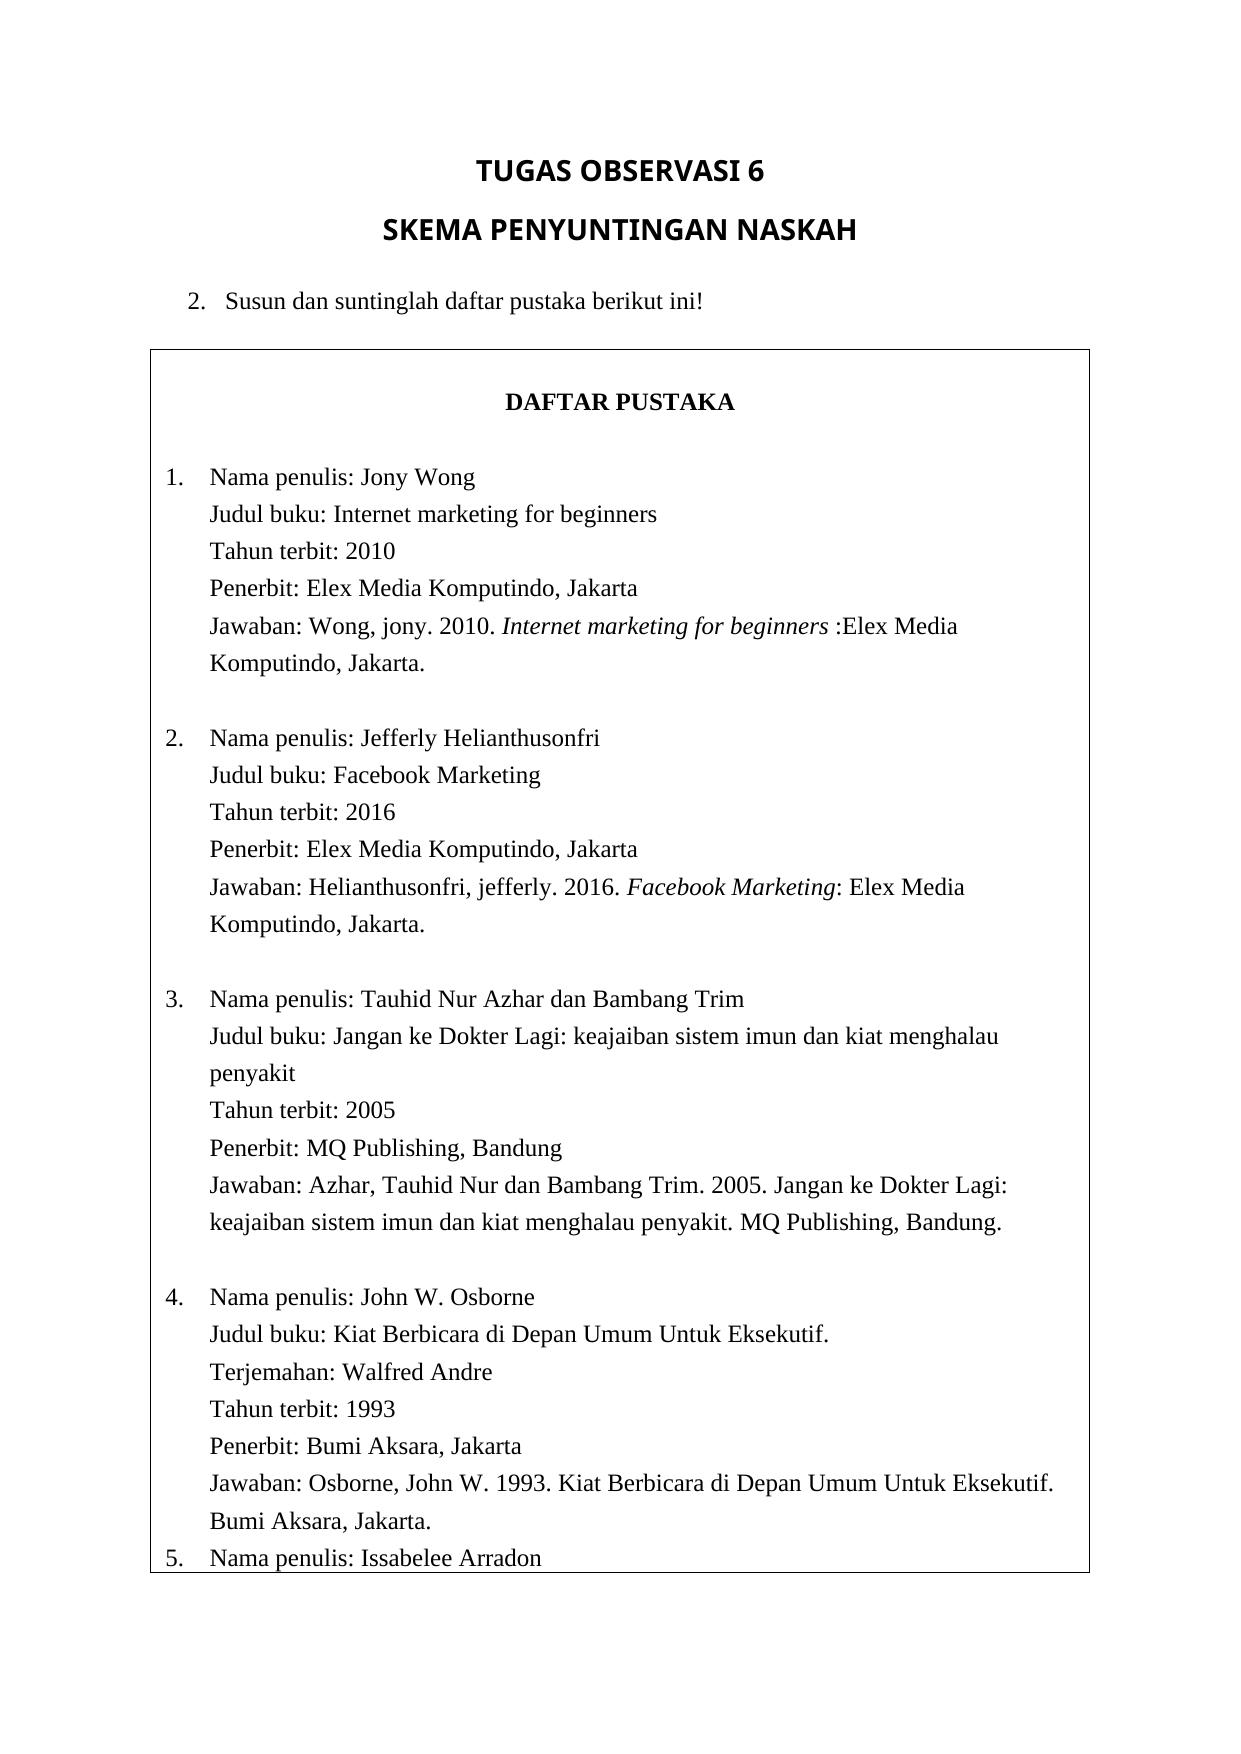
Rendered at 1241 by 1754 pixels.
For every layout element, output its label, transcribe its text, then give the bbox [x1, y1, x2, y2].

list Susun dan suntinglah daftar pustaka berikut ini! [187, 286, 1090, 315]
text SKEMA PENYUNTINGAN NASKAH [150, 209, 1090, 249]
text TUGAS OBSERVASI 6 [150, 150, 1090, 190]
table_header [151, 350, 1089, 1572]
